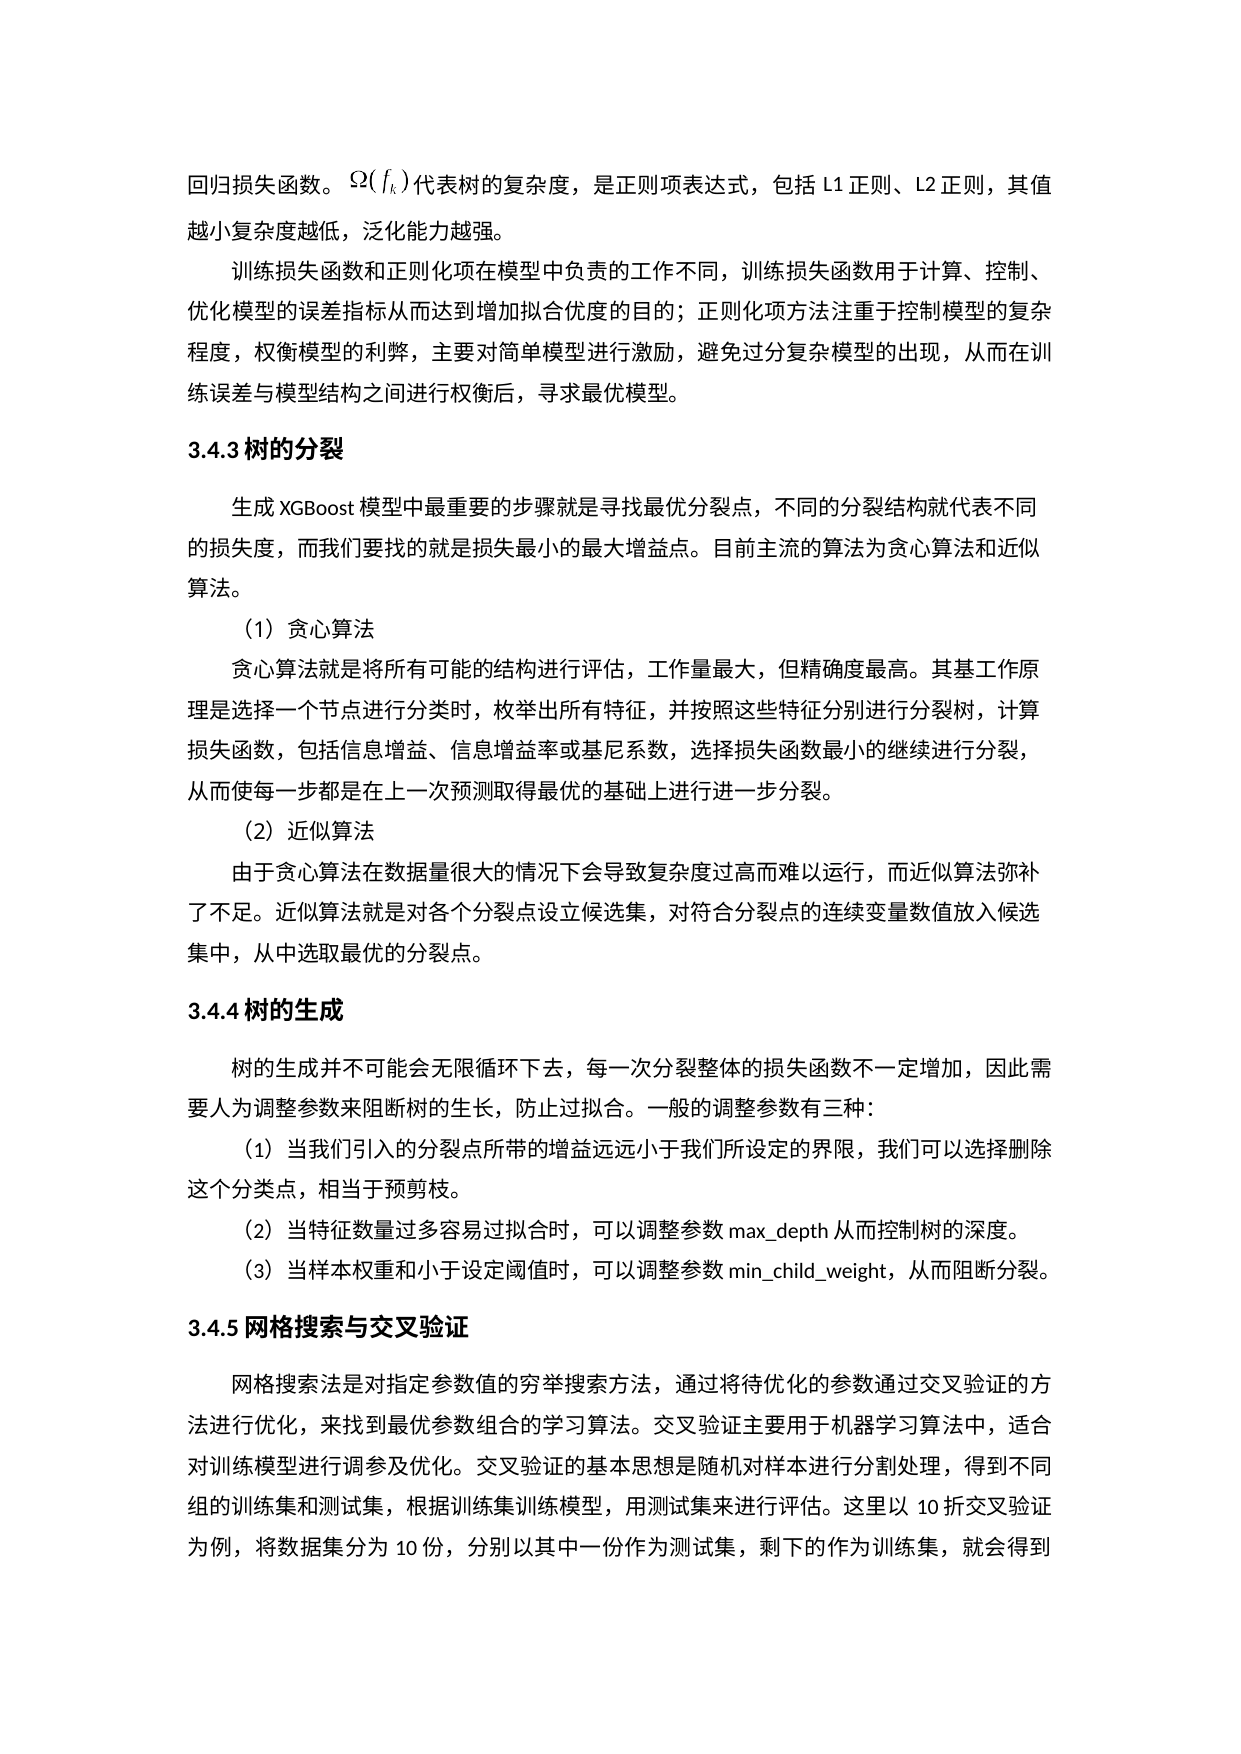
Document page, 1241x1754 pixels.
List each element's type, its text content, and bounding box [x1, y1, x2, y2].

text （2）当特征数量过多容易过拟合时，可以调整参数max_depth从而控制树的深度。 [187, 1212, 1053, 1245]
text 训练损失函数和正则化项在模型中负责的工作不同，训练损失函数用于计算、控制、优化模型的误差指标从而达到增加拟合优度的目的；正则化项方法注重于控制模型的复杂程度，权衡模型的利弊，主要对简单模型进行激励，避免过分复杂模型的出现，从而在训练误差与模型结构之间进行权衡后，寻求最优模型。 [187, 253, 1053, 408]
text （3）当样本权重和小于设定阈值时，可以调整参数min_child_weight，从而阻断分裂。 [187, 1253, 1053, 1285]
subtitle 树的分裂 [187, 416, 1053, 481]
subtitle 网格搜索与交叉验证 [187, 1293, 1053, 1358]
text （1）当我们引入的分裂点所带的增益远远小于我们所设定的界限，我们可以选择删除这个分类点，相当于预剪枝。 [187, 1131, 1053, 1204]
text 贪心算法就是将所有可能的结构进行评估，工作量最大，但精确度最高。其基工作原理是选择一个节点进行分类时，枚举出所有特征，并按照这些特征分别进行分裂树，计算损失函数，包括信息增益、信息增益率或基尼系数，选择损失函数最小的继续进行分裂，从而使每一步都是在上一次预测取得最优的基础上进行进一步分裂。 [187, 652, 1053, 806]
text （2）近似算法 [187, 814, 1053, 846]
text 由于贪心算法在数据量很大的情况下会导致复杂度过高而难以运行，而近似算法弥补了不足。近似算法就是对各个分裂点设立候选集，对符合分裂点的连续变量数值放入候选集中，从中选取最优的分裂点。 [187, 854, 1053, 968]
text 其中代表第i个样本值，代表模型对第i个样本的预测值。代表训练损失函数，通过计算预测值和真实值之间的差异得到，常见的损失函数有平方损失函数与逻辑回归损失函数。代表树的复杂度，是正则项表达式，包括L1正则、L2正则，其值越小复杂度越低，泛化能力越强。 [187, 162, 1053, 245]
subtitle 树的生成 [187, 976, 1053, 1041]
text （1）贪心算法 [187, 611, 1053, 644]
text 生成XGBoost模型中最重要的步骤就是寻找最优分裂点，不同的分裂结构就代表不同的损失度，而我们要找的就是损失最小的最大增益点。目前主流的算法为贪心算法和近似算法。 [187, 489, 1053, 603]
text 树的生成并不可能会无限循环下去，每一次分裂整体的损失函数不一定增加，因此需要人为调整参数来阻断树的生长，防止过拟合。一般的调整参数有三种： [187, 1050, 1053, 1123]
